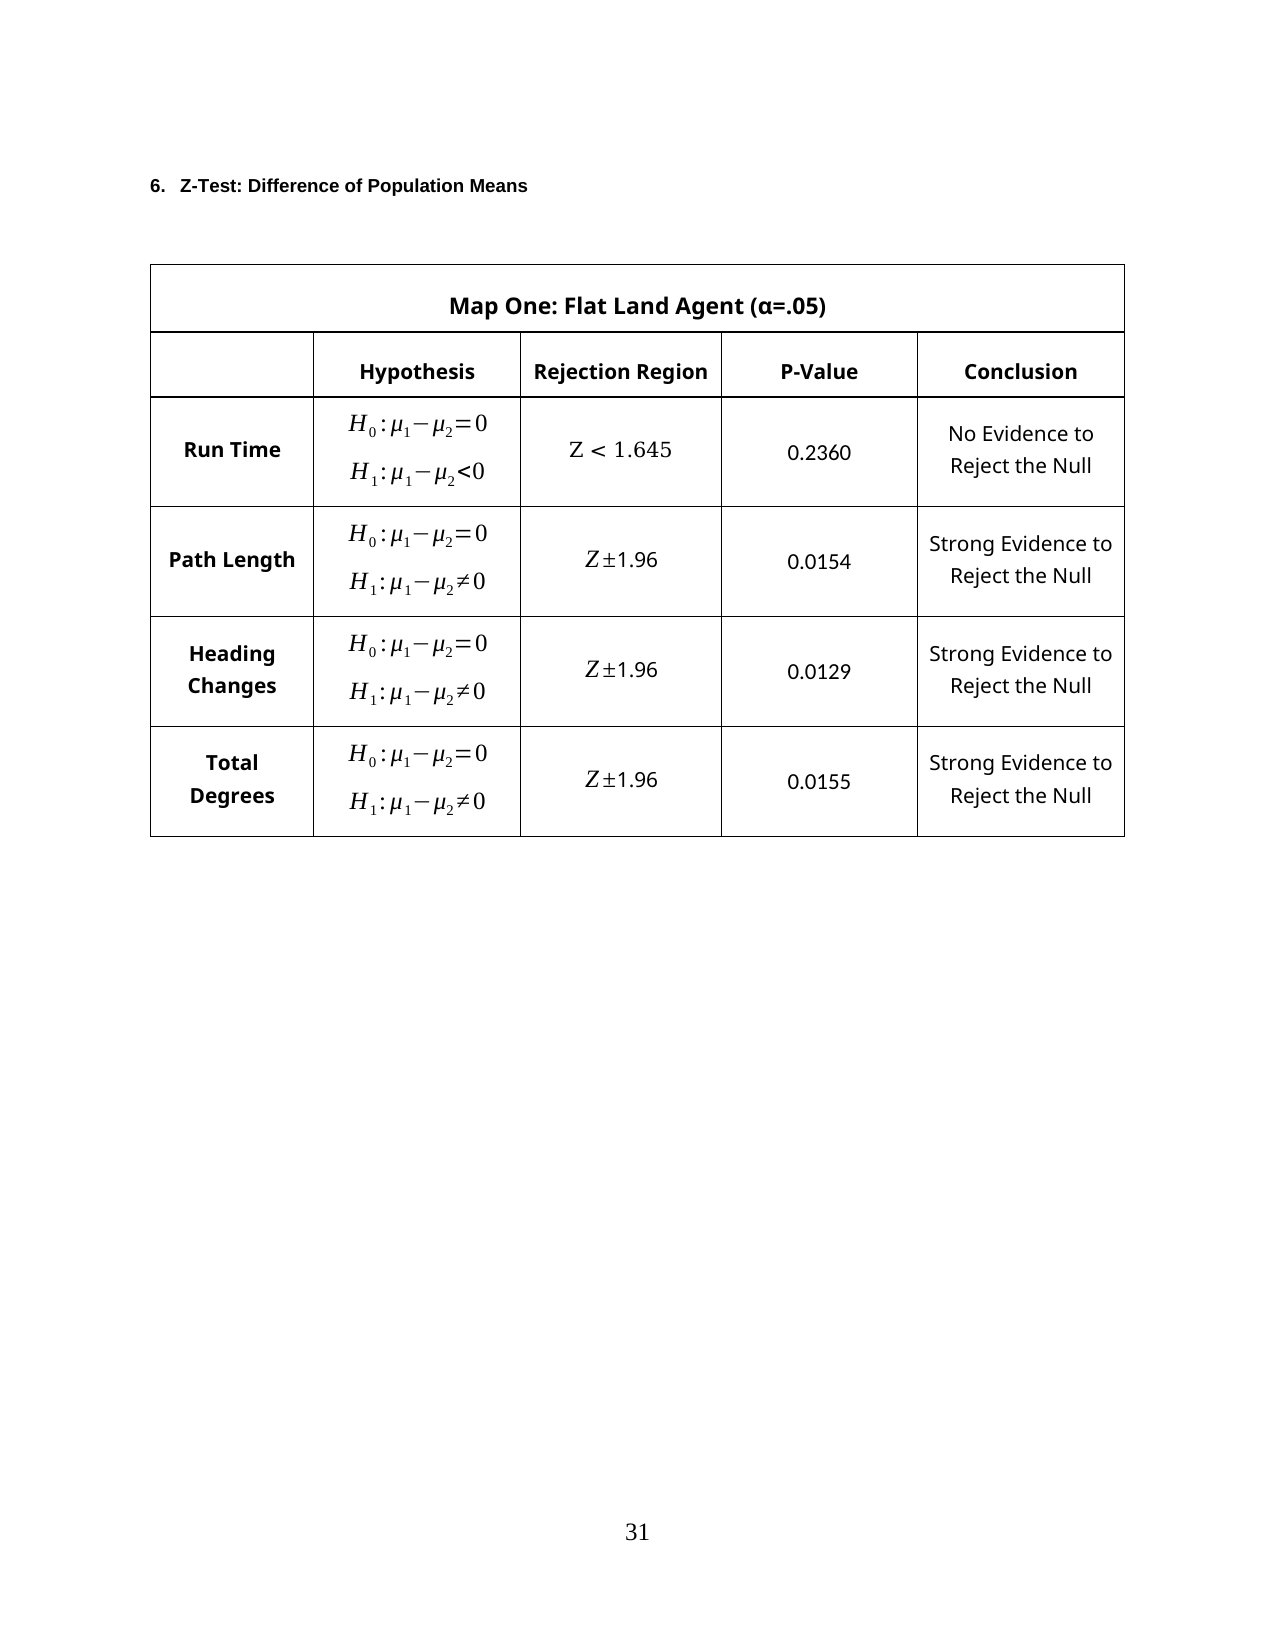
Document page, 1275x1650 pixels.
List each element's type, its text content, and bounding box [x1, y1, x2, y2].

table_cell 0.0129 [722, 617, 917, 726]
table_cell Rejection Region [521, 333, 721, 396]
table_cell [314, 398, 520, 506]
table_cell 0.0155 [722, 727, 917, 836]
table_cell Conclusion [918, 333, 1124, 396]
table_cell Heading Changes [151, 617, 313, 726]
table_cell [151, 333, 313, 396]
table_cell No Evidence to Reject the Null [918, 398, 1124, 506]
table_cell Total Degrees [151, 727, 313, 836]
table_cell 1.96 [521, 507, 721, 616]
table_cell Hypothesis [314, 333, 520, 396]
table_cell Z < 1.645 [521, 398, 721, 506]
table_cell Run Time [151, 398, 313, 506]
table_cell [314, 727, 520, 836]
table_cell [314, 617, 520, 726]
table_cell 0.0154 [722, 507, 917, 616]
table_cell [314, 507, 520, 616]
table_cell 1.96 [521, 727, 721, 836]
table_cell Strong Evidence to Reject the Null [918, 507, 1124, 616]
table_header Map One: Flat Land Agent (α=.05) [151, 265, 1124, 331]
table_cell Path Length [151, 507, 313, 616]
table_cell Strong Evidence to Reject the Null [918, 727, 1124, 836]
table_cell P-Value [722, 333, 917, 396]
table_cell 1.96 [521, 617, 721, 726]
subtitle Z-Test: Difference of Population Means [150, 175, 1125, 197]
table_cell 0.2360 [722, 398, 917, 506]
table_cell Strong Evidence to Reject the Null [918, 617, 1124, 726]
